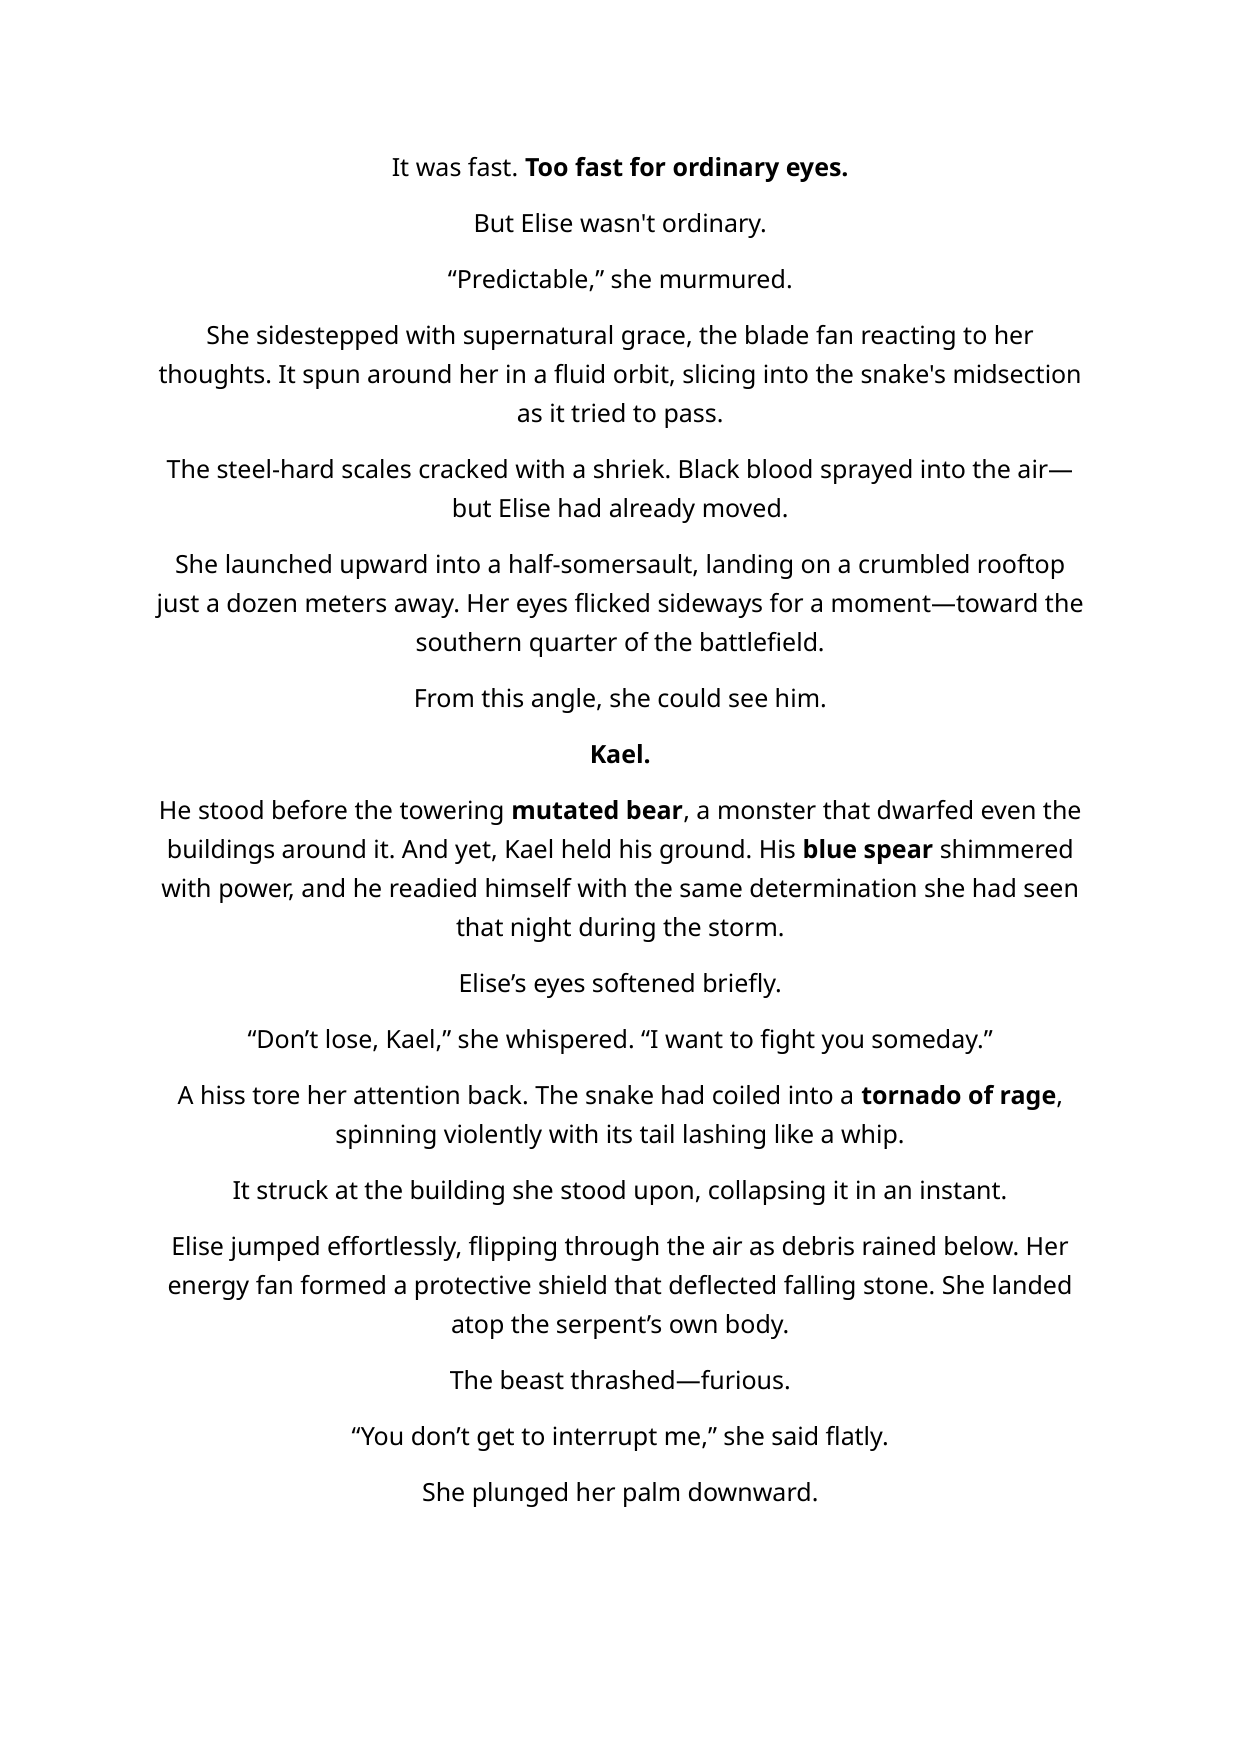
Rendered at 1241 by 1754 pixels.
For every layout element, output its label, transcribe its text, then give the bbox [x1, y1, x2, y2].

text Elise’s eyes softened briefly. [150, 966, 1090, 1000]
text She plunged her palm downward. [150, 1474, 1090, 1508]
text The steel-hard scales cracked with a shriek. Black blood sprayed into the air—but Elise had already moved. [150, 452, 1090, 525]
text She launched upward into a half-somersault, landing on a crumbled rooftop just a dozen meters away. Her eyes flicked sideways for a moment—toward the southern quarter of the battlefield. [150, 547, 1090, 659]
text The beast thrashed—furious. [150, 1362, 1090, 1397]
text He stood before the towering mutated bear, a monster that dwarfed even the buildings around it. And yet, Kael held his ground. His blue spear shimmered with power, and he readied himself with the same determination she had seen that night during the storm. [150, 792, 1090, 944]
text “Don’t lose, Kael,” she whispered. “I want to fight you someday.” [150, 1022, 1090, 1056]
text A hiss tore her attention back. The snake had coiled into a tornado of rage, spinning violently with its tail lashing like a whip. [150, 1077, 1090, 1151]
text She sidestepped with supernatural grace, the blade fan reacting to her thoughts. It spun around her in a fluid orbit, slicing into the snake's midsection as it tried to pass. [150, 317, 1090, 430]
text From this angle, she could see him. [150, 681, 1090, 715]
text But Elise wasn't ordinary. [150, 206, 1090, 240]
text “Predictable,” she murmured. [150, 262, 1090, 296]
text Elise jumped effortlessly, flipping through the air as debris rained below. Her energy fan formed a protective shield that deflected falling stone. She landed atop the serpent’s own body. [150, 1228, 1090, 1341]
text It was fast. Too fast for ordinary eyes. [150, 150, 1090, 184]
text “You don’t get to interrupt me,” she said flatly. [150, 1418, 1090, 1452]
text Kael. [150, 737, 1090, 771]
text It struck at the building she stood upon, collapsing it in an instant. [150, 1172, 1090, 1207]
